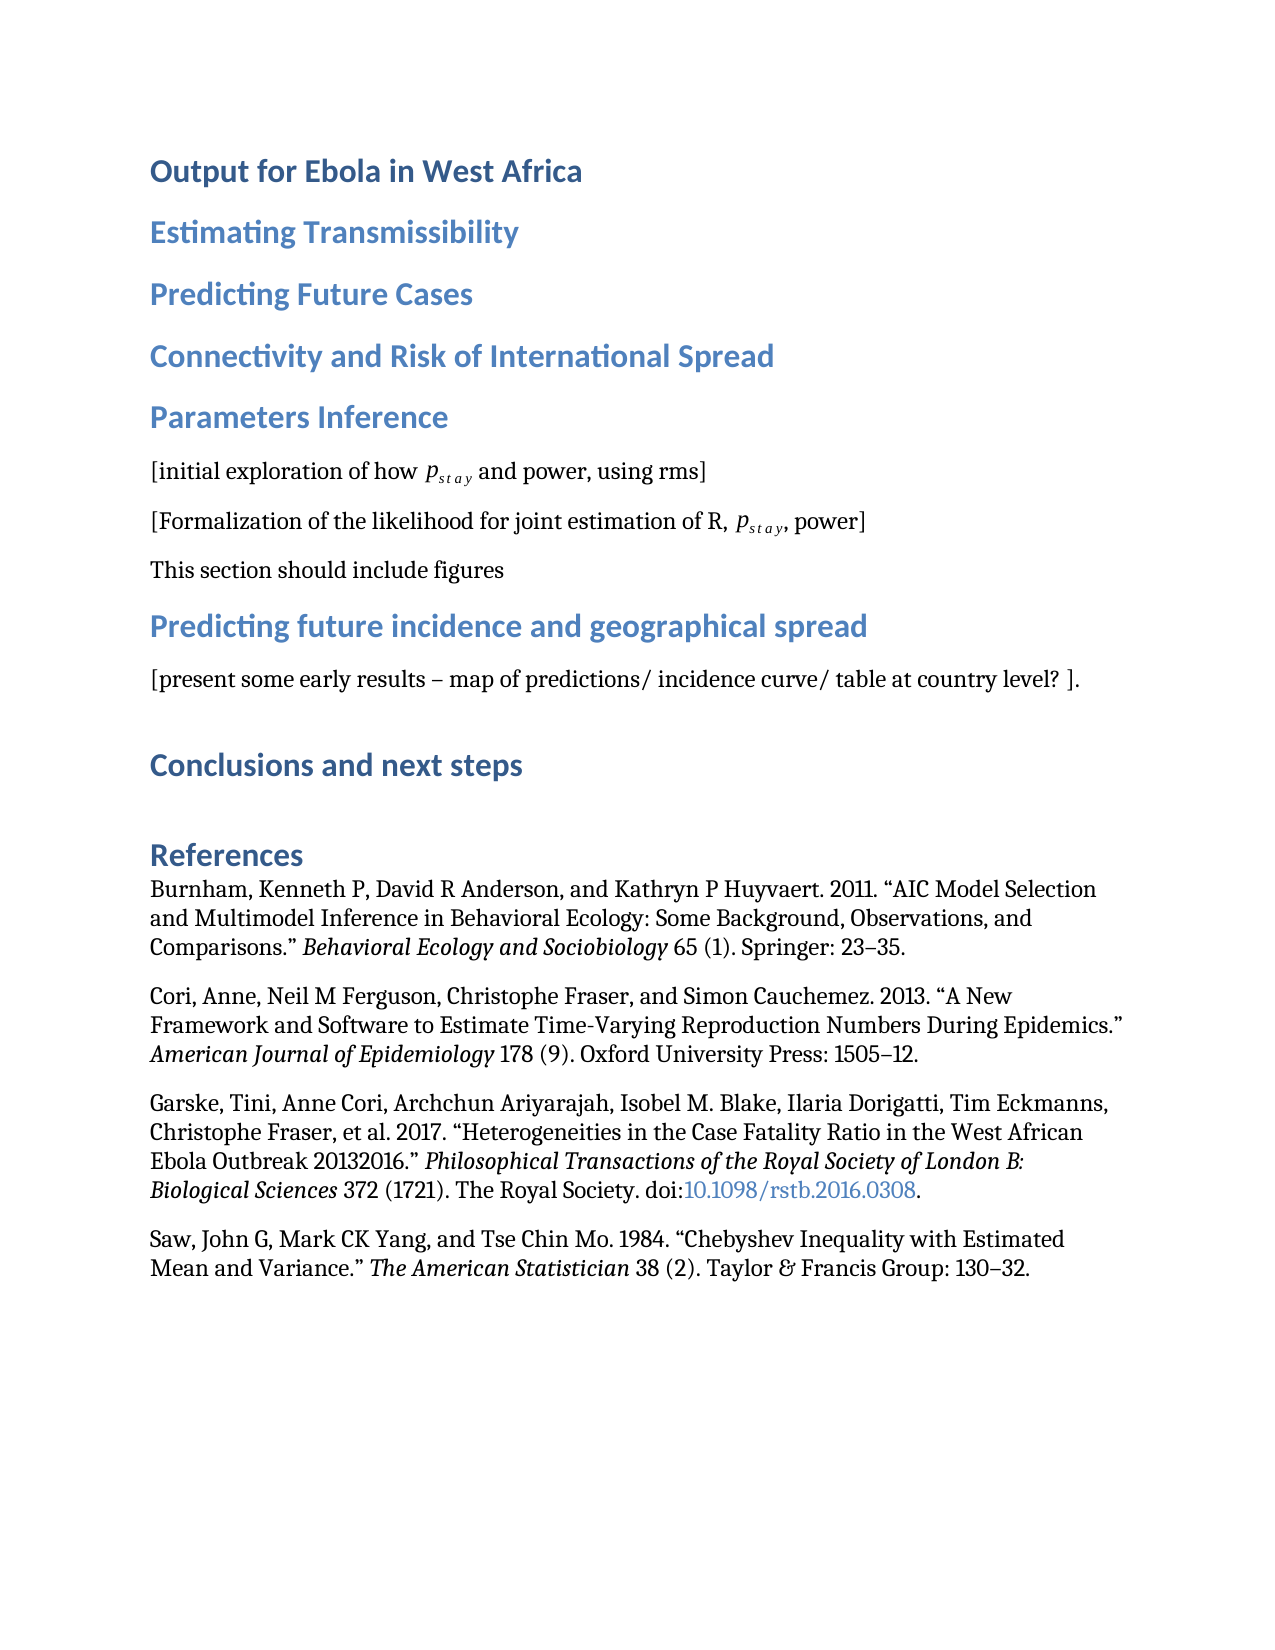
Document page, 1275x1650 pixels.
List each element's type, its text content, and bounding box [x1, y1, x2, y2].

text [initial exploration of how and power, using rms] [150, 456, 1125, 487]
text [Formalization of the likelihood for joint estimation of R, , power] [150, 506, 1125, 537]
text Burnham, Kenneth P, David R Anderson, and Kathryn P Huyvaert. 2011. “AIC Model Selection and Multimodel Inference in Behavioral Ecology: Some Background, Observations, and Comparisons.” Behavioral Ecology and Sociobiology 65 (1). Springer: 23–35. [150, 875, 1125, 961]
text Cori, Anne, Neil M Ferguson, Christophe Fraser, and Simon Cauchemez. 2013. “A New Framework and Software to Estimate Time-Varying Reproduction Numbers During Epidemics.” American Journal of Epidemiology 178 (9). Oxford University Press: 1505–12. [150, 982, 1125, 1068]
text [present some early results – map of predictions/ incidence curve/ table at country level? ]. [150, 665, 1125, 694]
subtitle Predicting Future Cases [150, 273, 1125, 314]
subtitle Output for Ebola in West Africa [150, 150, 1125, 191]
subtitle Connectivity and Risk of International Spread [150, 335, 1125, 375]
subtitle Estimating Transmissibility [150, 212, 1125, 252]
text This section should include figures [150, 556, 1125, 585]
subtitle Parameters Inference [150, 396, 1125, 437]
subtitle Conclusions and next steps [150, 744, 1125, 784]
subtitle Predicting future incidence and geographical spread [150, 606, 1125, 646]
text Saw, John G, Mark CK Yang, and Tse Chin Mo. 1984. “Chebyshev Inequality with Estimated Mean and Variance.” The American Statistician 38 (2). Taylor & Francis Group: 130–32. [150, 1225, 1125, 1283]
text Garske, Tini, Anne Cori, Archchun Ariyarajah, Isobel M. Blake, Ilaria Dorigatti, Tim Eckmanns, Christophe Fraser, et al. 2017. “Heterogeneities in the Case Fatality Ratio in the West African Ebola Outbreak 20132016.” Philosophical Transactions of the Royal Society of London B: Biological Sciences 372 (1721). The Royal Society. doi:10.1098/rstb.2016.0308. [150, 1089, 1125, 1204]
subtitle References [150, 834, 1125, 875]
